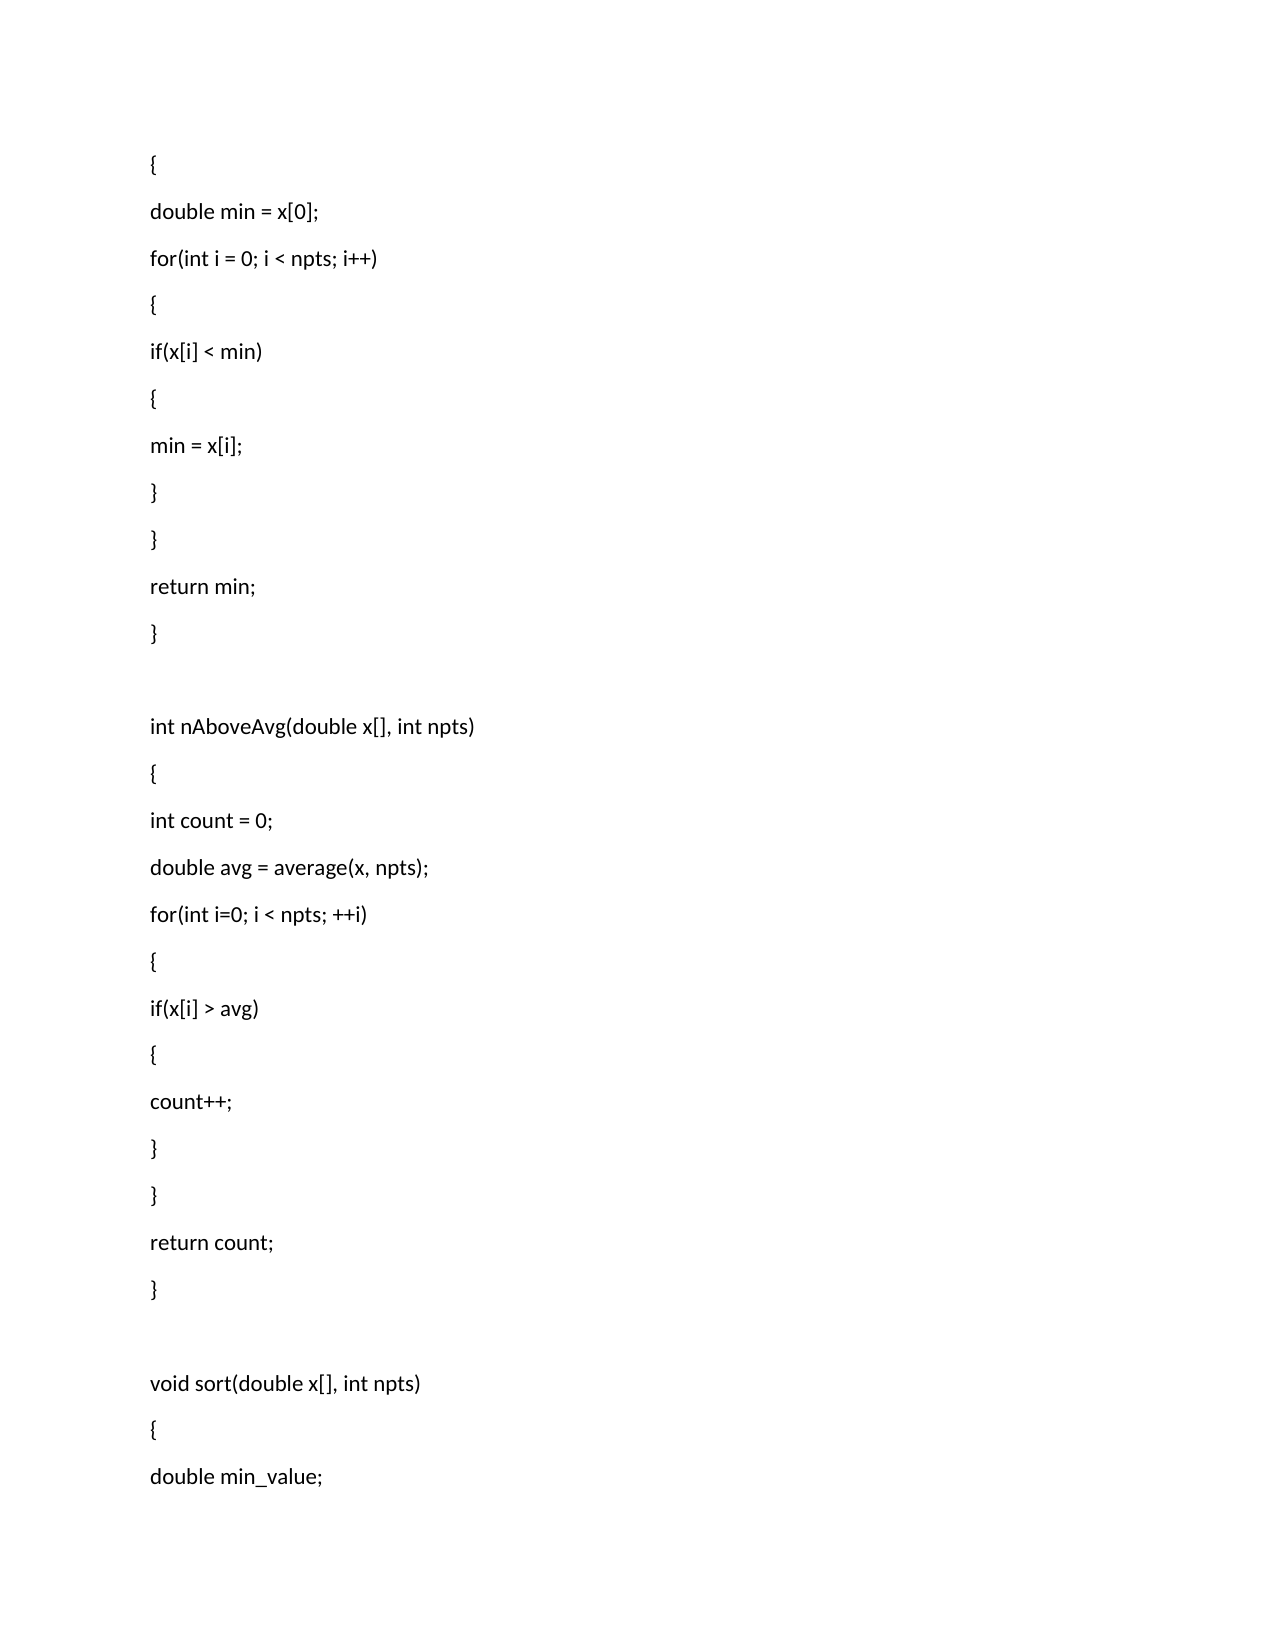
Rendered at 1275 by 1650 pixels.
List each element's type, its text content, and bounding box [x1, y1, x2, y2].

text return count; [150, 1228, 1125, 1256]
text int count = 0; [150, 806, 1125, 834]
text } [150, 619, 1125, 647]
text void sort(double x[], int npts) [150, 1369, 1125, 1397]
text min = x[i]; [150, 431, 1125, 459]
text double avg = average(x, npts); [150, 853, 1125, 881]
text } [150, 478, 1125, 506]
text { [150, 759, 1125, 787]
text { [150, 947, 1125, 975]
text double min = x[0]; [150, 197, 1125, 225]
text { [150, 384, 1125, 412]
text for(int i=0; i < npts; ++i) [150, 900, 1125, 928]
text { [150, 1416, 1125, 1444]
text count++; [150, 1087, 1125, 1116]
text if(x[i] > avg) [150, 994, 1125, 1022]
text } [150, 1181, 1125, 1209]
text double min_value; [150, 1462, 1125, 1491]
text return min; [150, 572, 1125, 600]
text { [150, 1041, 1125, 1069]
text if(x[i] < min) [150, 337, 1125, 366]
text } [150, 525, 1125, 553]
text } [150, 1275, 1125, 1303]
text for(int i = 0; i < npts; i++) [150, 244, 1125, 272]
text { [150, 291, 1125, 319]
text int nAboveAvg(double x[], int npts) [150, 712, 1125, 741]
text } [150, 1134, 1125, 1162]
text { [150, 150, 1125, 178]
